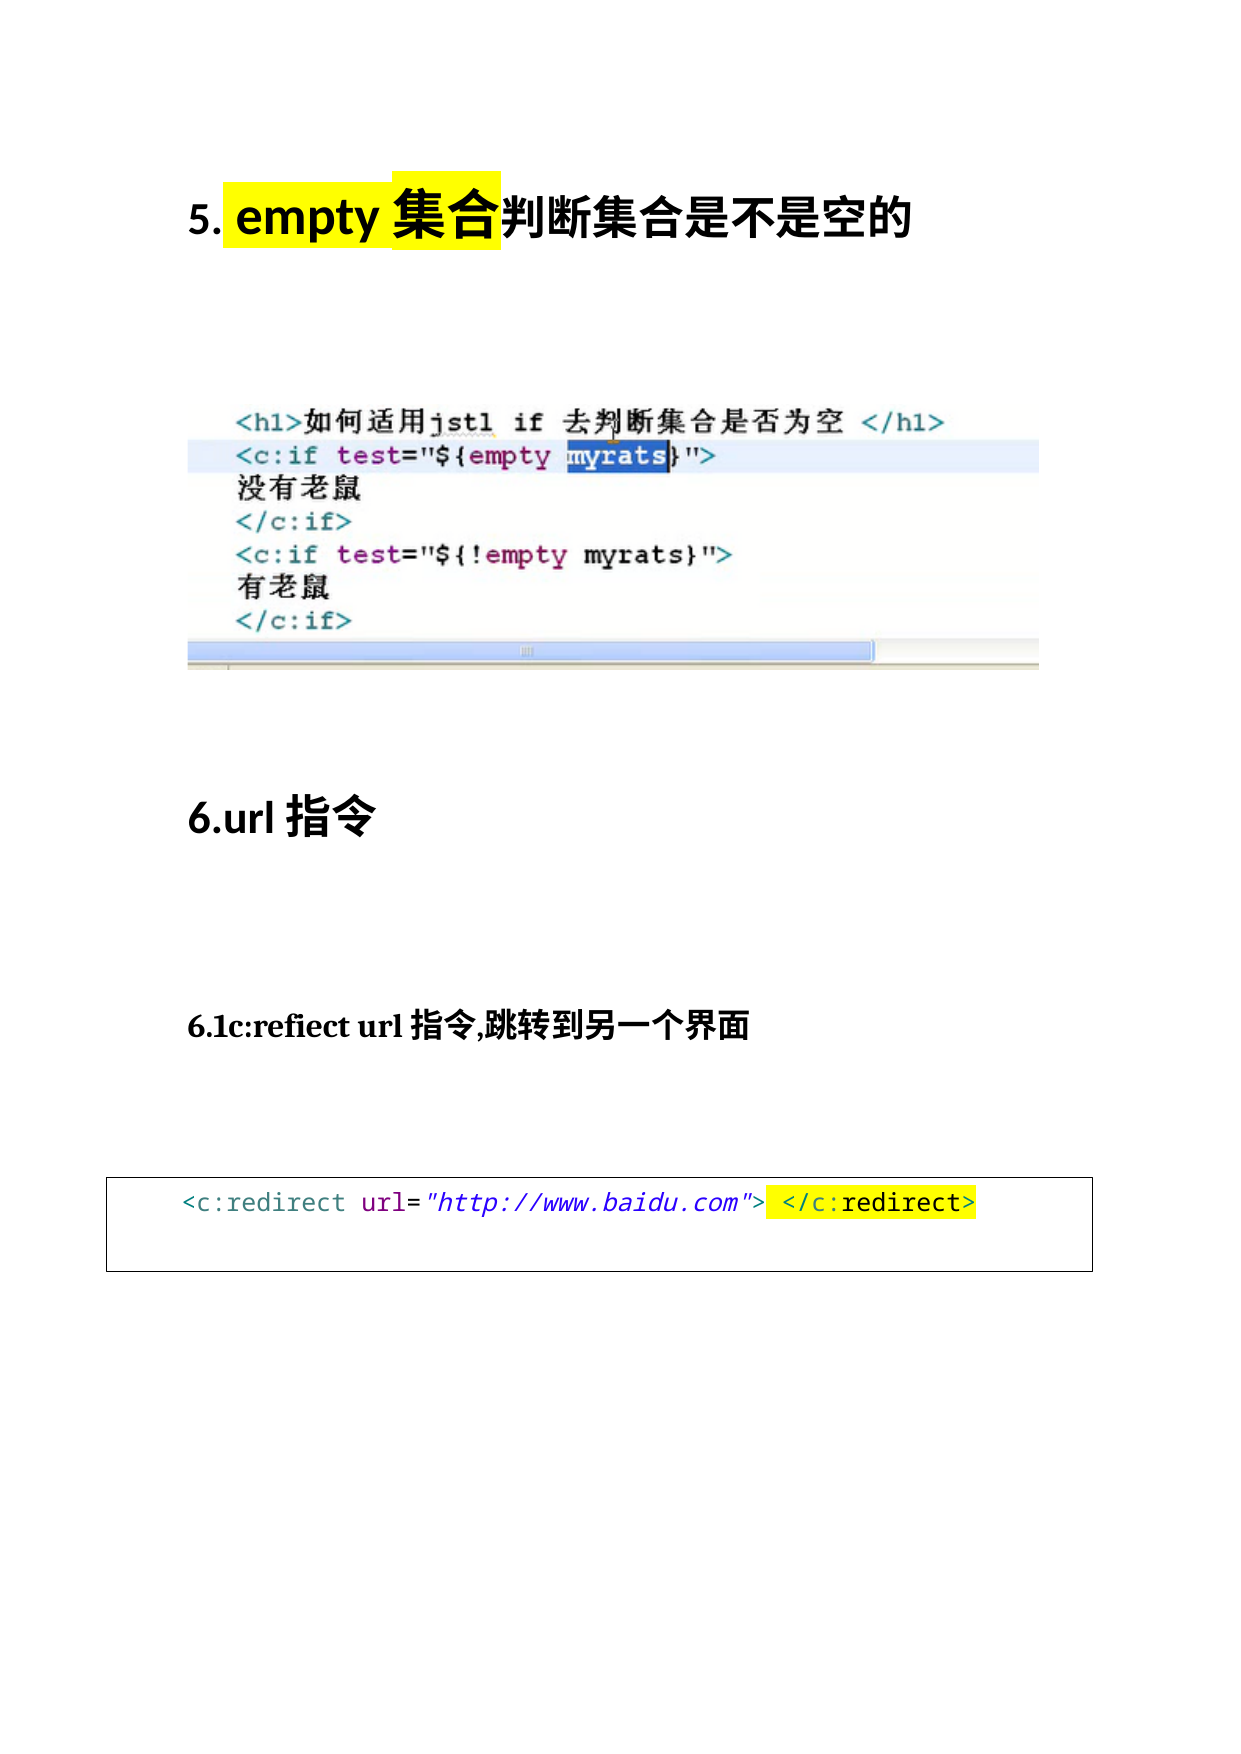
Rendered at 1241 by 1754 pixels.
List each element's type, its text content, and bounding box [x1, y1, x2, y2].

subtitle 6.1c:refiect url指令,跳转到另一个界面 [187, 990, 1053, 1055]
picture [187, 404, 1039, 670]
subtitle 6.url 指令 [187, 765, 1053, 862]
subtitle 5. empty 集合判断集合是不是空的 [187, 162, 1053, 259]
